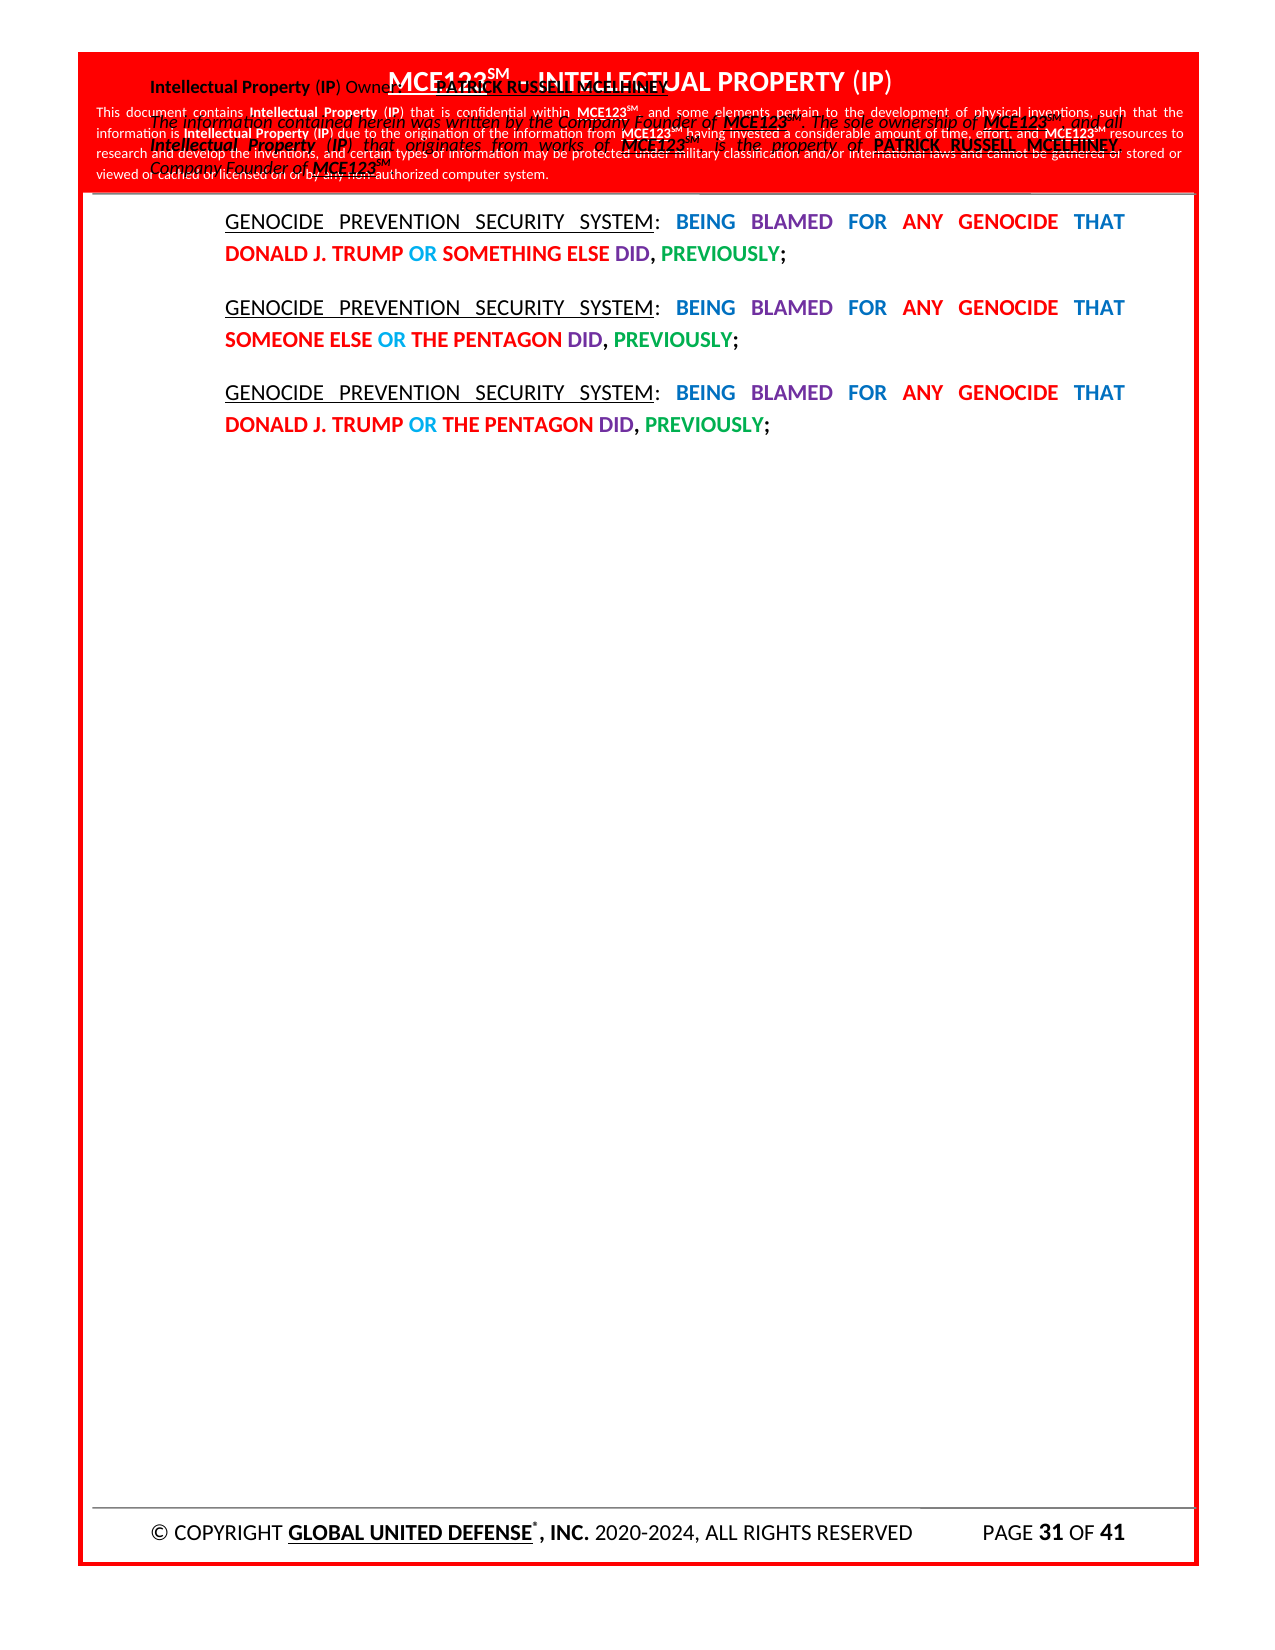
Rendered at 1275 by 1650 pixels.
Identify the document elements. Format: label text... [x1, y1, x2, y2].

text GENOCIDE PREVENTION SECURITY SYSTEM: BEING BLAMED FOR ANY GENOCIDE THAT SOMEONE ELSE OR THE PENTAGON DID, PREVIOUSLY; [225, 293, 1125, 353]
text GENOCIDE PREVENTION SECURITY SYSTEM: BEING BLAMED FOR ANY GENOCIDE THAT DONALD J. TRUMP OR SOMETHING ELSE DID, PREVIOUSLY; [225, 207, 1125, 268]
text GENOCIDE PREVENTION SECURITY SYSTEM: BEING BLAMED FOR ANY GENOCIDE THAT DONALD J. TRUMP OR THE PENTAGON DID, PREVIOUSLY; [225, 378, 1125, 438]
